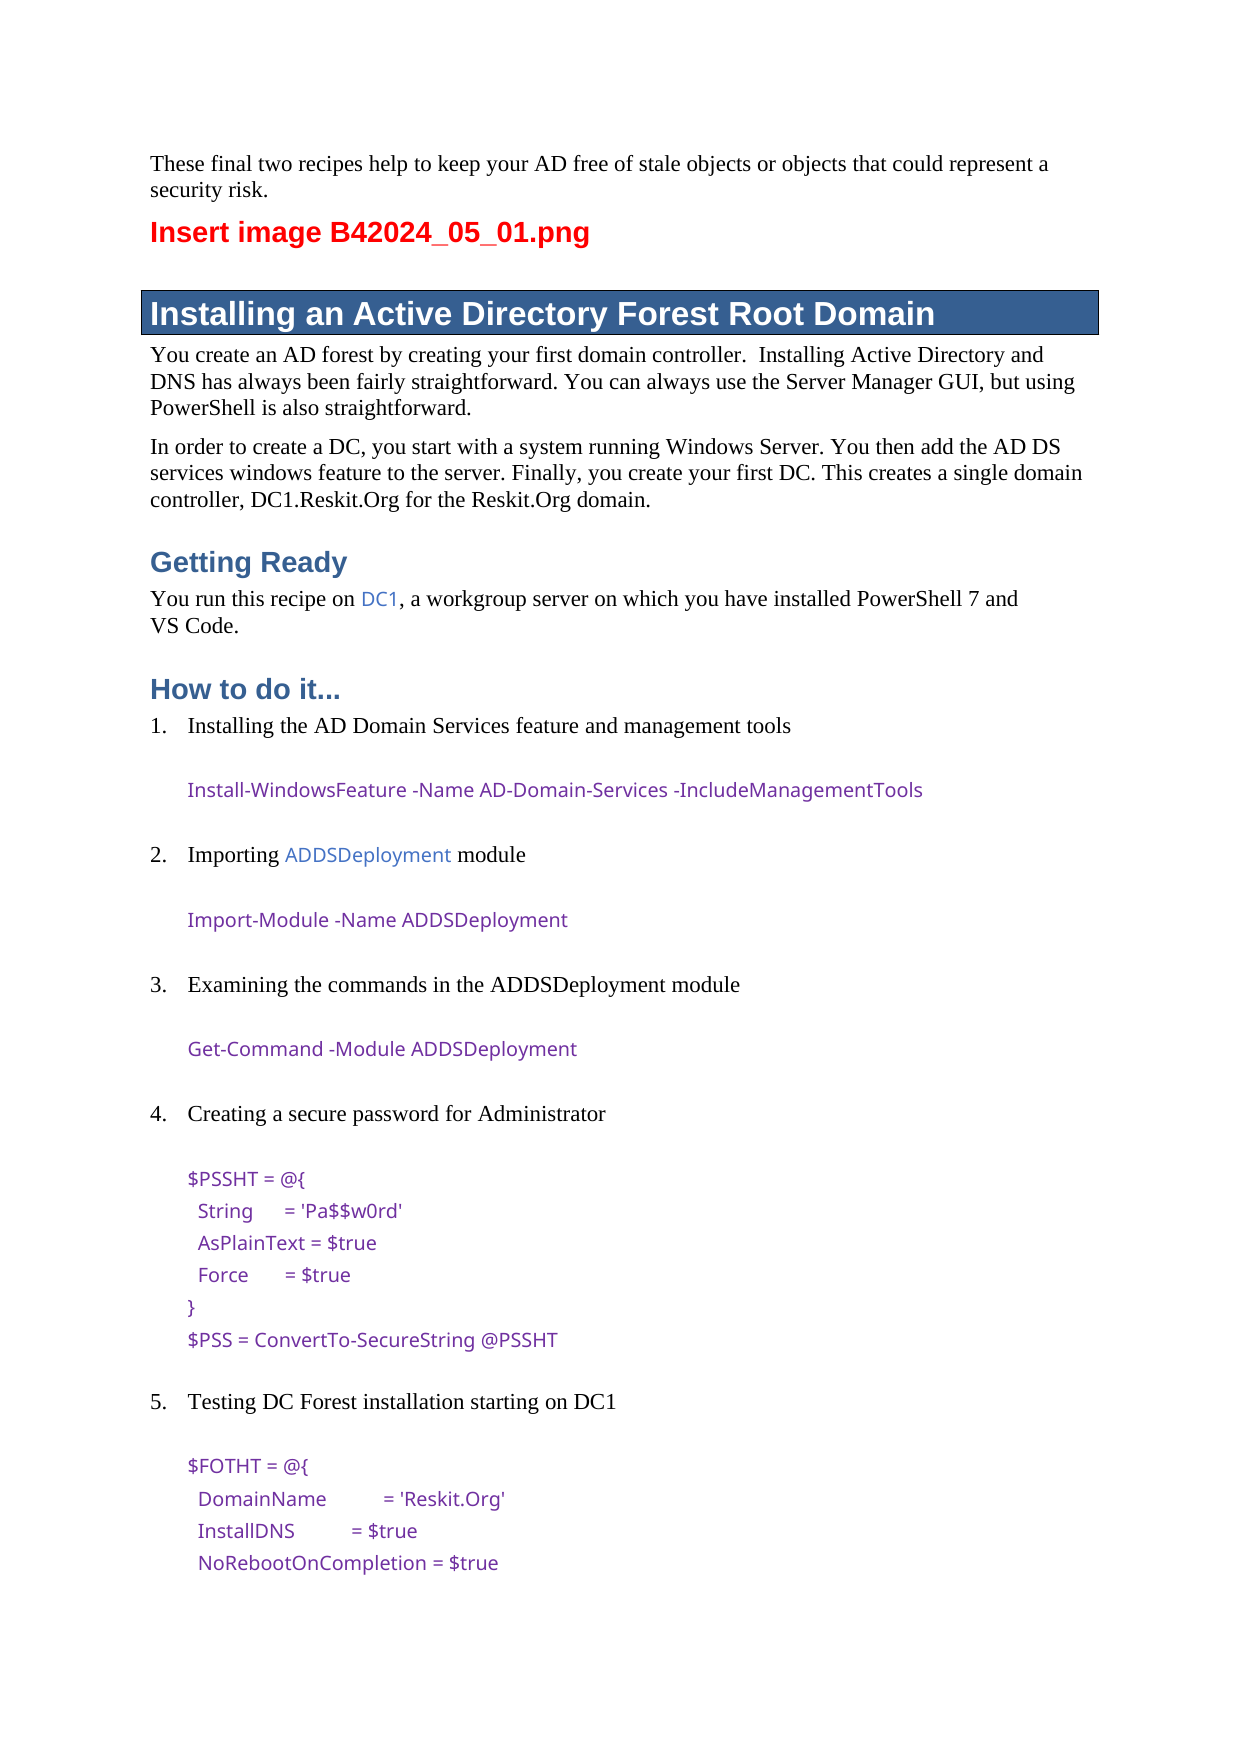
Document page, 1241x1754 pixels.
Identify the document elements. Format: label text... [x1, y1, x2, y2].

subtitle Installing an Active Directory Forest Root Domain [142, 291, 1098, 334]
text $FOTHT = @{ [187, 1453, 1090, 1479]
text Import-Module -Name ADDSDeployment [187, 907, 1090, 933]
text Get-Command -Module ADDSDeployment [187, 1036, 1090, 1063]
text InstallDNS = $true [187, 1517, 1090, 1544]
text In order to create a DC, you start with a system running Windows Server. You then add the AD DS services windows feature to the server. Finally, you create your first DC. This creates a single domain controller, DC1.Reskit.Org for the Reskit.Org domain. [150, 433, 1090, 512]
text $PSSHT = @{ [187, 1165, 1090, 1192]
text You create an AD forest by creating your first domain controller. Installing Active Directory and DNS has always been fairly straightforward. You can always use the Server Manager GUI, but using PowerShell is also straightforward. [150, 341, 1090, 420]
text Examining the commands in the ADDSDeployment module [150, 971, 1090, 997]
list You run this recipe on DC1, a workgroup server on which you have installed PowerShell 7 and VS Code. [150, 585, 1053, 639]
subtitle How to do it... [150, 672, 1090, 706]
text Testing DC Forest installation starting on DC1 [150, 1388, 1090, 1414]
text } [187, 1294, 1090, 1321]
text $PSS = ConvertTo-SecureString @PSSHT [187, 1326, 1090, 1353]
text Installing the AD Domain Services feature and management tools [150, 712, 1090, 738]
text Importing ADDSDeployment module [150, 841, 1090, 868]
text DomainName = 'Reskit.Org' [187, 1485, 1090, 1512]
text AsPlainText = $true [187, 1229, 1090, 1256]
text Creating a secure password for Administrator [150, 1100, 1090, 1126]
text String = 'Pa$$w0rd' [187, 1197, 1090, 1224]
text Force = $true [187, 1261, 1090, 1288]
text Insert image B42024_05_01.png [150, 215, 1090, 249]
subtitle Getting Ready [150, 545, 1090, 579]
text Install-WindowsFeature -Name AD-Domain-Services -IncludeManagementTools [187, 777, 1090, 803]
text NoRebootOnCompletion = $true [187, 1549, 1090, 1576]
